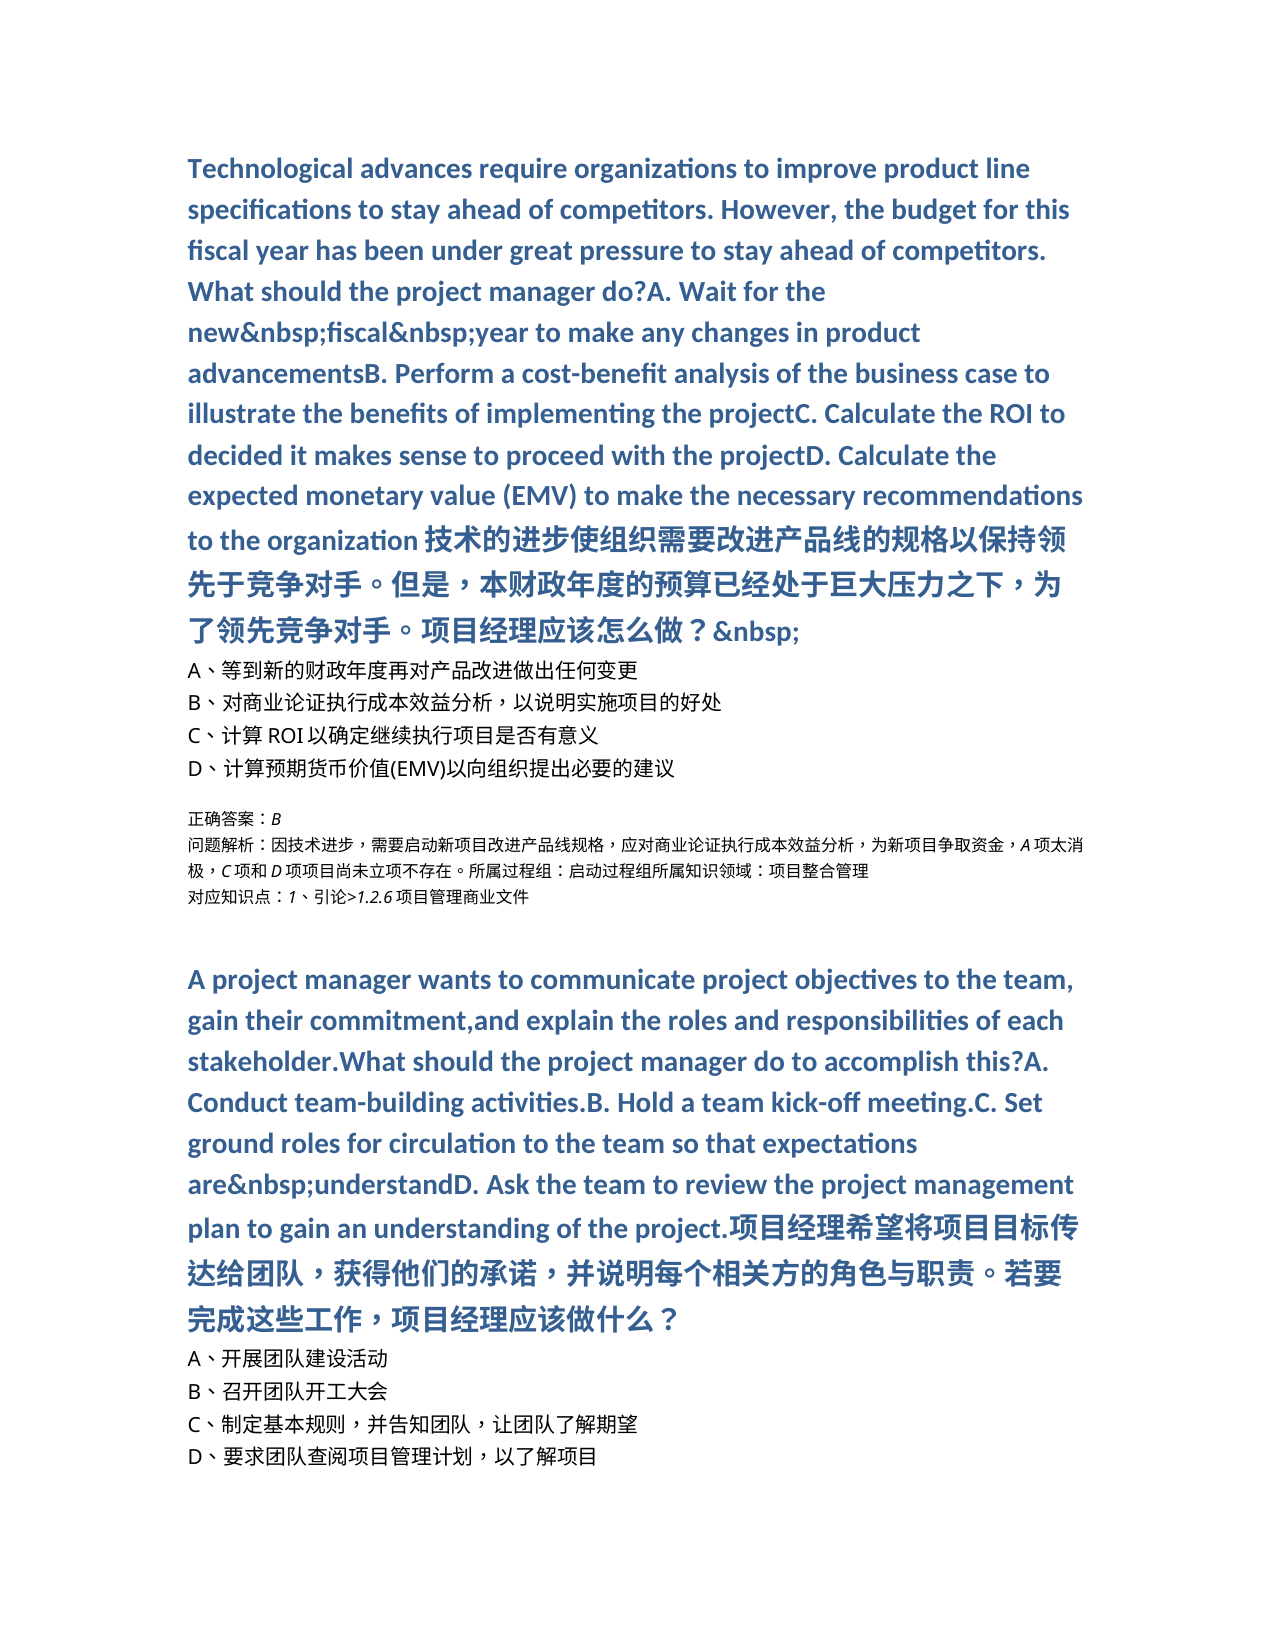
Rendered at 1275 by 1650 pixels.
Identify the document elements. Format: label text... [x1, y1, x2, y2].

text 正确答案：B 问题解析：因技术进步，需要启动新项目改进产品线规格，应对商业论证执行成本效益分析，为新项目争取资金，A项太消极，C项和D项项目尚未立项不存在。所属过程组：启动过程组所属知识领域：项目整合管理 对应知识点：1、引论>1.2.6项目管理商业文件 [187, 807, 1087, 908]
text A、等到新的财政年度再对产品改进做出任何变更 B、对商业论证执行成本效益分析，以说明实施项目的好处 C、计算ROI以确定继续执行项目是否有意义 D、计算预期货币价值(EMV)以向组织提出必要的建议 [187, 656, 1087, 782]
text A、开展团队建设活动 B、召开团队开工大会 C、制定基本规则，并告知团队，让团队了解期望 D、要求团队查阅项目管理计划，以了解项目 [187, 1344, 1087, 1471]
subtitle Technological advances require organizations to improve product line specifications to stay ahead of competitors. However, the budget for this fiscal year has been under great pressure to stay ahead of competitors. What should the project manager do?A. Wait for the new&nbsp;fiscal&nbsp;year to make any changes in product advancementsB. Perform a cost-benefit analysis of the business case to illustrate the benefits of implementing the projectC. Calculate the ROI to decided it makes sense to proceed with the projectD. Calculate the expected monetary value (EMV) to make the necessary recommendations to the organization技术的进步使组织需要改进产品线的规格以保持领先于竞争对手。但是，本财政年度的预算已经处于巨大压力之下，为了领先竞争对手。项目经理应该怎么做？&nbsp; [187, 150, 1087, 650]
subtitle A project manager wants to communicate project objectives to the team, gain their commitment,and explain the roles and responsibilities of each stakeholder.What should the project manager do to accomplish this?A. Conduct team-building activities.B. Hold a team kick-off meeting.C. Set ground roles for circulation to the team so that expectations are&nbsp;understandD. Ask the team to review the project management plan to gain an understanding of the project.项目经理希望将项目目标传达给团队，获得他们的承诺，并说明每个相关方的角色与职责。若要完成这些工作，项目经理应该做什么？ [187, 961, 1087, 1338]
